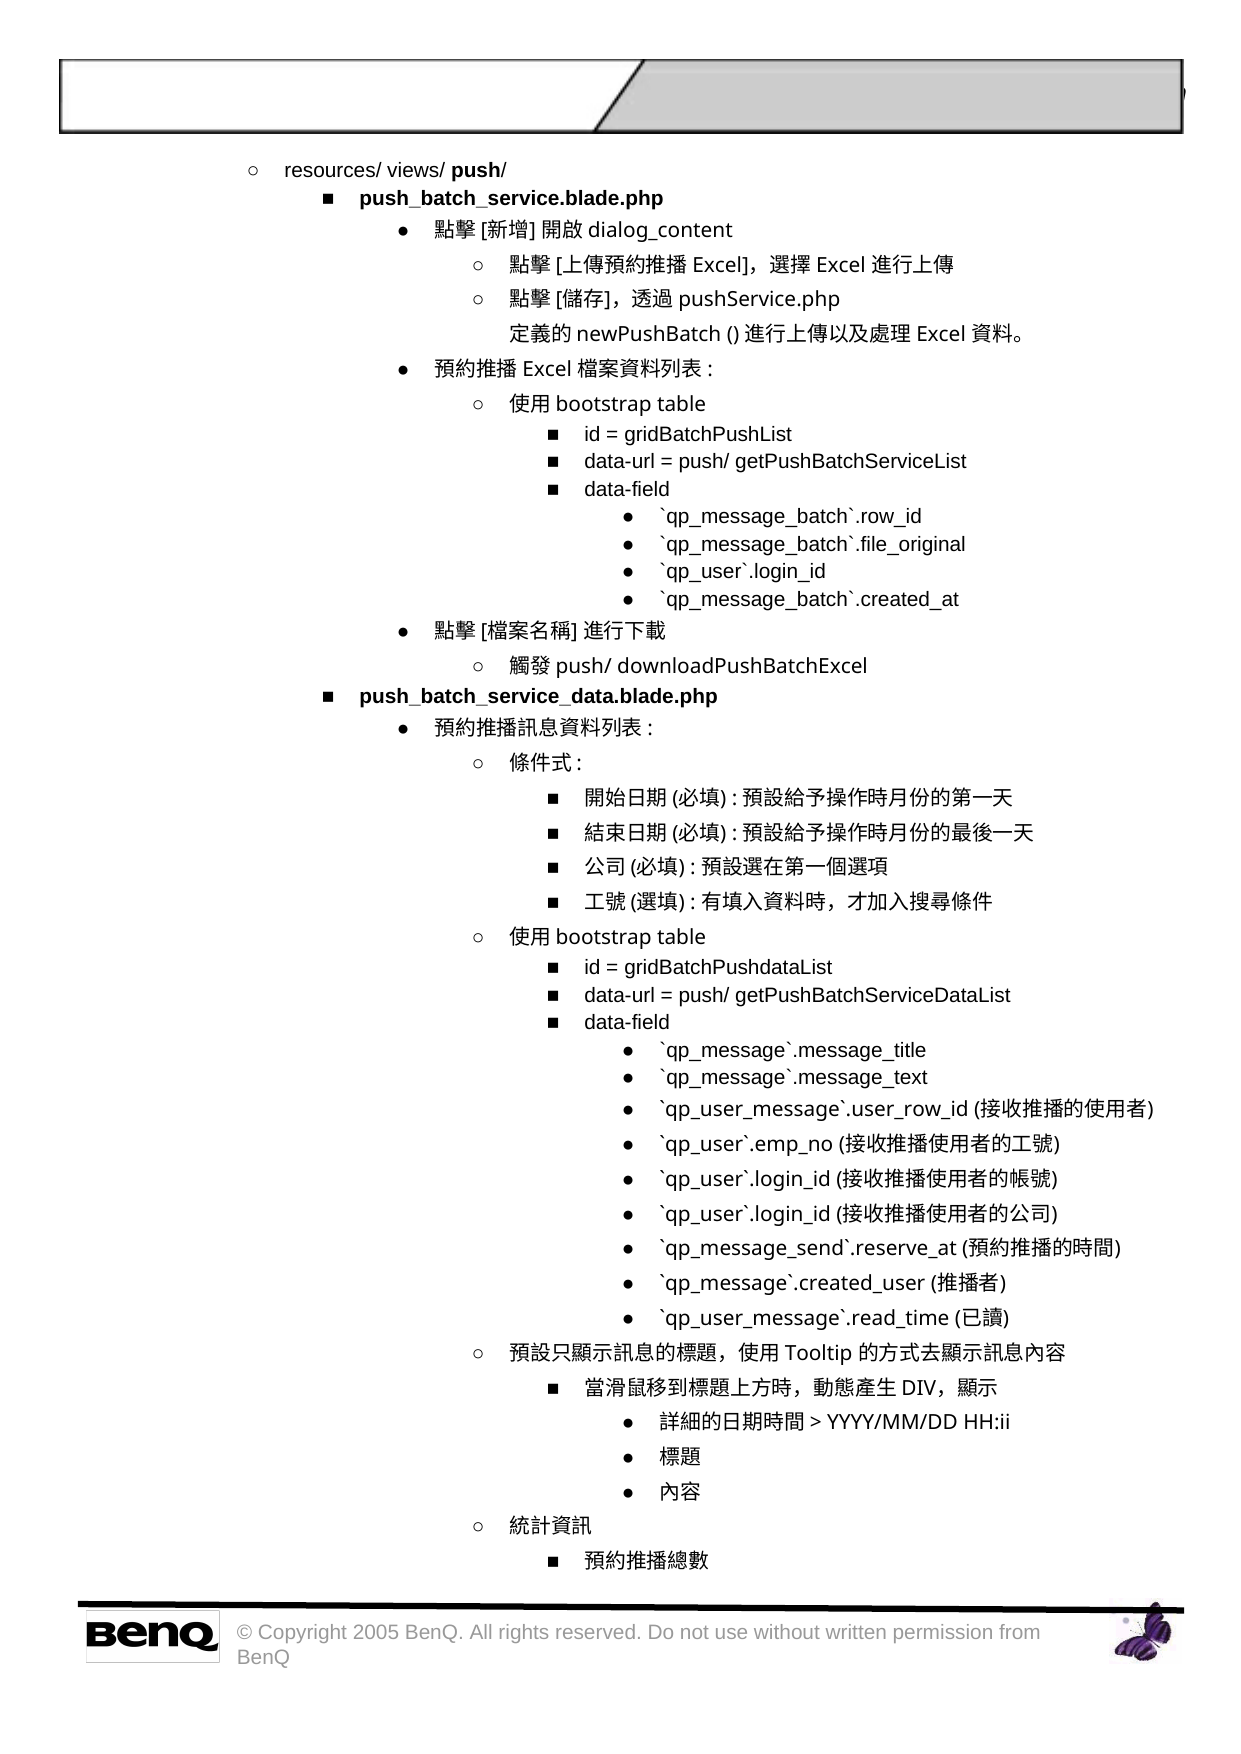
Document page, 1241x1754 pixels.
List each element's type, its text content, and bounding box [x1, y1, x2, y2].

list `qp_user_message`.user_row_id (接收推播的使用者) [622, 1092, 1181, 1123]
list 當滑鼠移到標題上方時，動態產生 DIV，顯示 [547, 1371, 1181, 1401]
list `qp_user`.emp_no (接收推播使用者的工號) [622, 1127, 1181, 1157]
list `qp_user_message`.read_time (已讀) [622, 1301, 1181, 1331]
list `qp_message_send`.reserve_at (預約推播的時間) [622, 1232, 1181, 1262]
list `qp_user`.login_id [622, 559, 1181, 583]
list `qp_user`.login_id (接收推播使用者的帳號) [622, 1162, 1181, 1192]
picture [77, 1607, 228, 1666]
list 開始日期 (必填) : 預設給予操作時月份的第一天 [547, 781, 1181, 811]
list `qp_message_batch`.file_original [622, 532, 1181, 556]
list 工號 (選填) : 有填入資料時，才加入搜尋條件 [547, 885, 1181, 916]
list 觸發 push/ downloadPushBatchExcel [472, 649, 1181, 679]
list 預設只顯示訊息的標題，使用 Tooltip 的方式去顯示訊息內容 [472, 1336, 1181, 1366]
list 使用 bootstrap table [472, 920, 1181, 950]
list `qp_message`.created_user (推播者) [622, 1266, 1181, 1297]
list id = gridBatchPushdataList [547, 955, 1181, 979]
list 標題 [622, 1440, 1181, 1471]
list push_batch_service.blade.php [322, 186, 1181, 209]
list data-url = push/ getPushBatchServiceDataList [547, 982, 1181, 1006]
list `qp_message`.message_title [622, 1037, 1181, 1061]
list 內容 [622, 1475, 1181, 1505]
list 統計資訊 [472, 1510, 1181, 1540]
list 預約推播訊息資料列表 : [397, 711, 1181, 742]
list 條件式 : [472, 746, 1181, 776]
list id = gridBatchPushList [547, 422, 1181, 446]
list 點擊 [儲存]，透過 pushService.php [472, 283, 1181, 313]
list `qp_message_batch`.created_at [622, 587, 1181, 611]
text 定義的 newPushBatch () 進行上傳以及處理 Excel 資料。 [509, 317, 1181, 348]
list data-url = push/ getPushBatchServiceList [547, 449, 1181, 473]
list 公司 (必填) : 預設選在第一個選項 [547, 851, 1181, 881]
picture [1109, 1614, 1183, 1664]
list `qp_message`.message_text [622, 1065, 1181, 1089]
picture [1109, 1598, 1183, 1607]
picture [59, 59, 1184, 134]
list 詳細的日期時間 > YYYY/MM/DD HH:ii [622, 1406, 1181, 1436]
list push_batch_service_data.blade.php [322, 684, 1181, 708]
list 預約推播總數 [547, 1544, 1181, 1574]
list data-field [547, 477, 1181, 501]
list resources/ views/ push/ [247, 158, 1181, 182]
list 點擊 [新增] 開啟 dialog_content [397, 213, 1181, 243]
list 預約推播 Excel 檔案資料列表 : [397, 352, 1181, 382]
list `qp_user`.login_id (接收推播使用者的公司) [622, 1197, 1181, 1227]
list 使用 bootstrap table [472, 387, 1181, 417]
list 點擊 [上傳預約推播 Excel]，選擇 Excel 進行上傳 [472, 248, 1181, 278]
list data-field [547, 1010, 1181, 1034]
list 點擊 [檔案名稱] 進行下載 [397, 614, 1181, 644]
list 結束日期 (必填) : 預設給予操作時月份的最後一天 [547, 816, 1181, 846]
list `qp_message_batch`.row_id [622, 504, 1181, 528]
